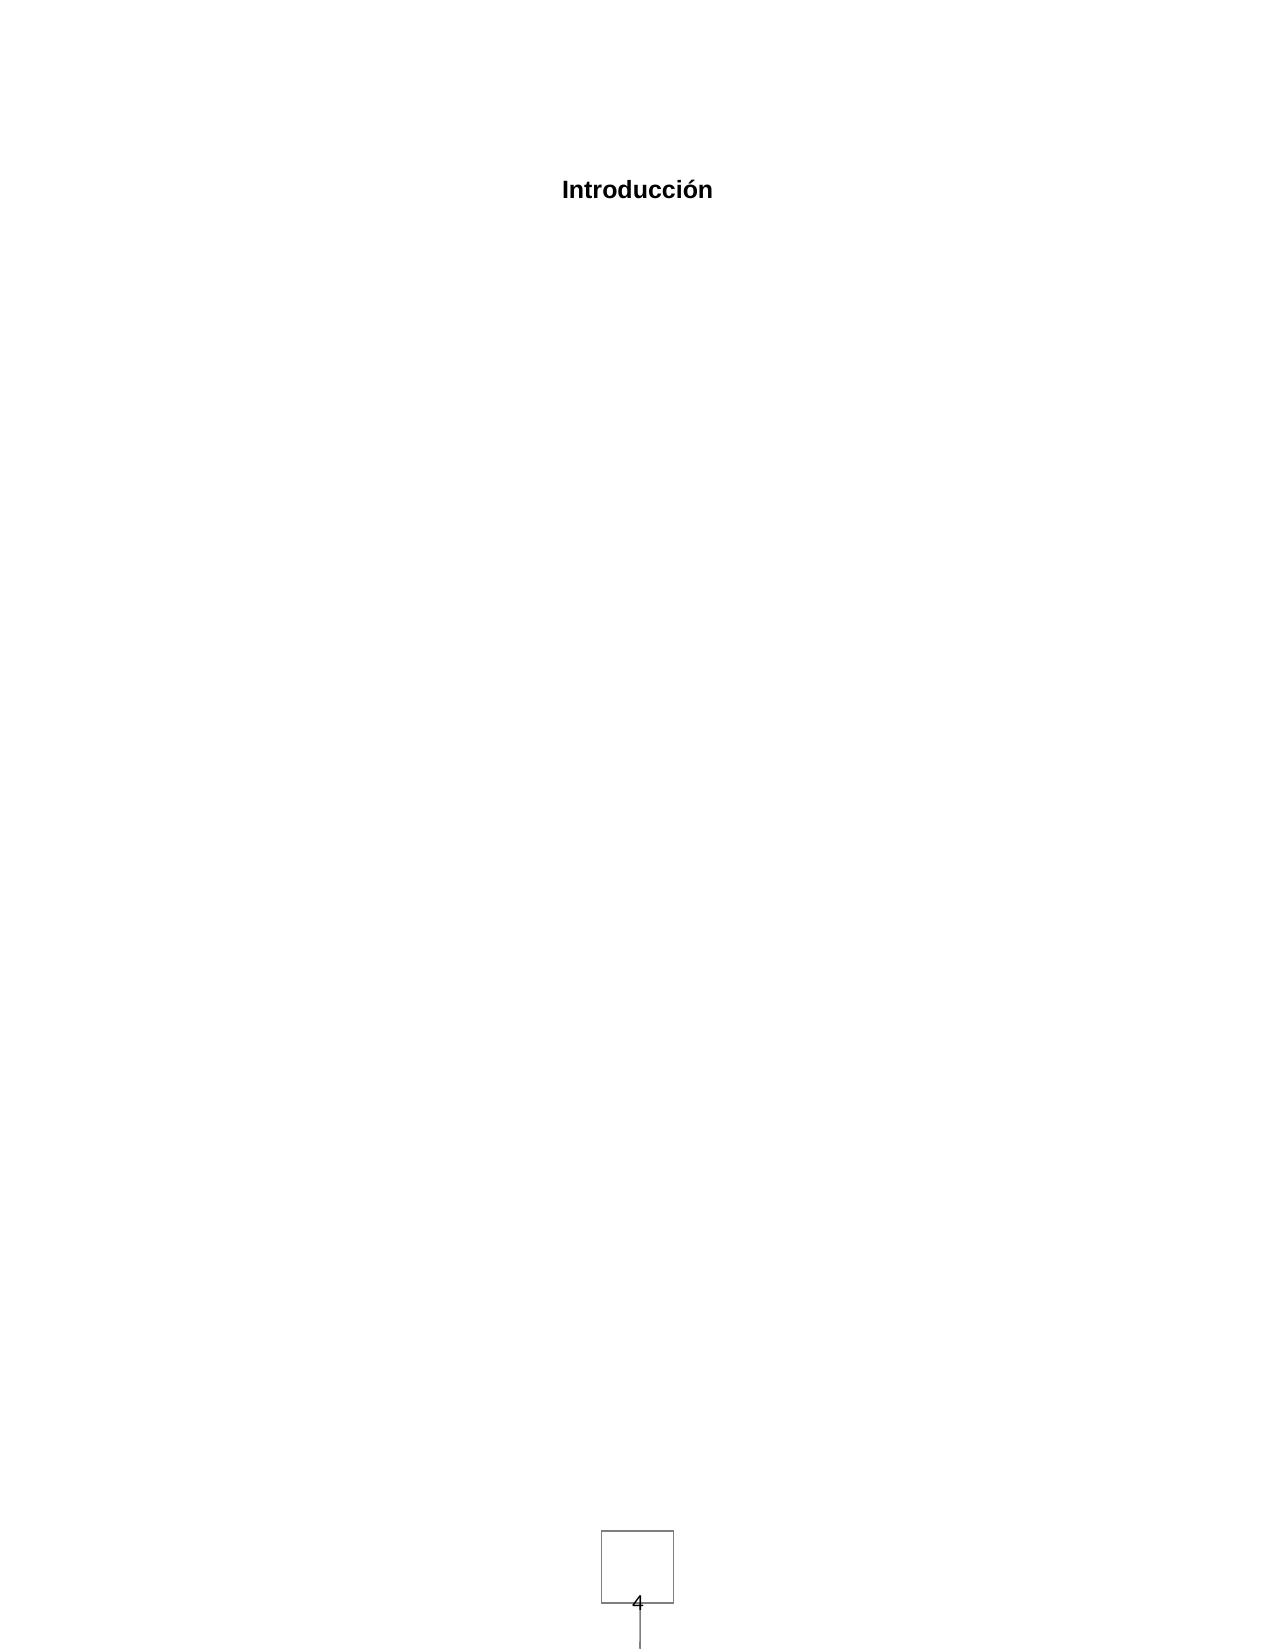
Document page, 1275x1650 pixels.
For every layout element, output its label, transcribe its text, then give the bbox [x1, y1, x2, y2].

subtitle Introducción [150, 175, 1125, 204]
